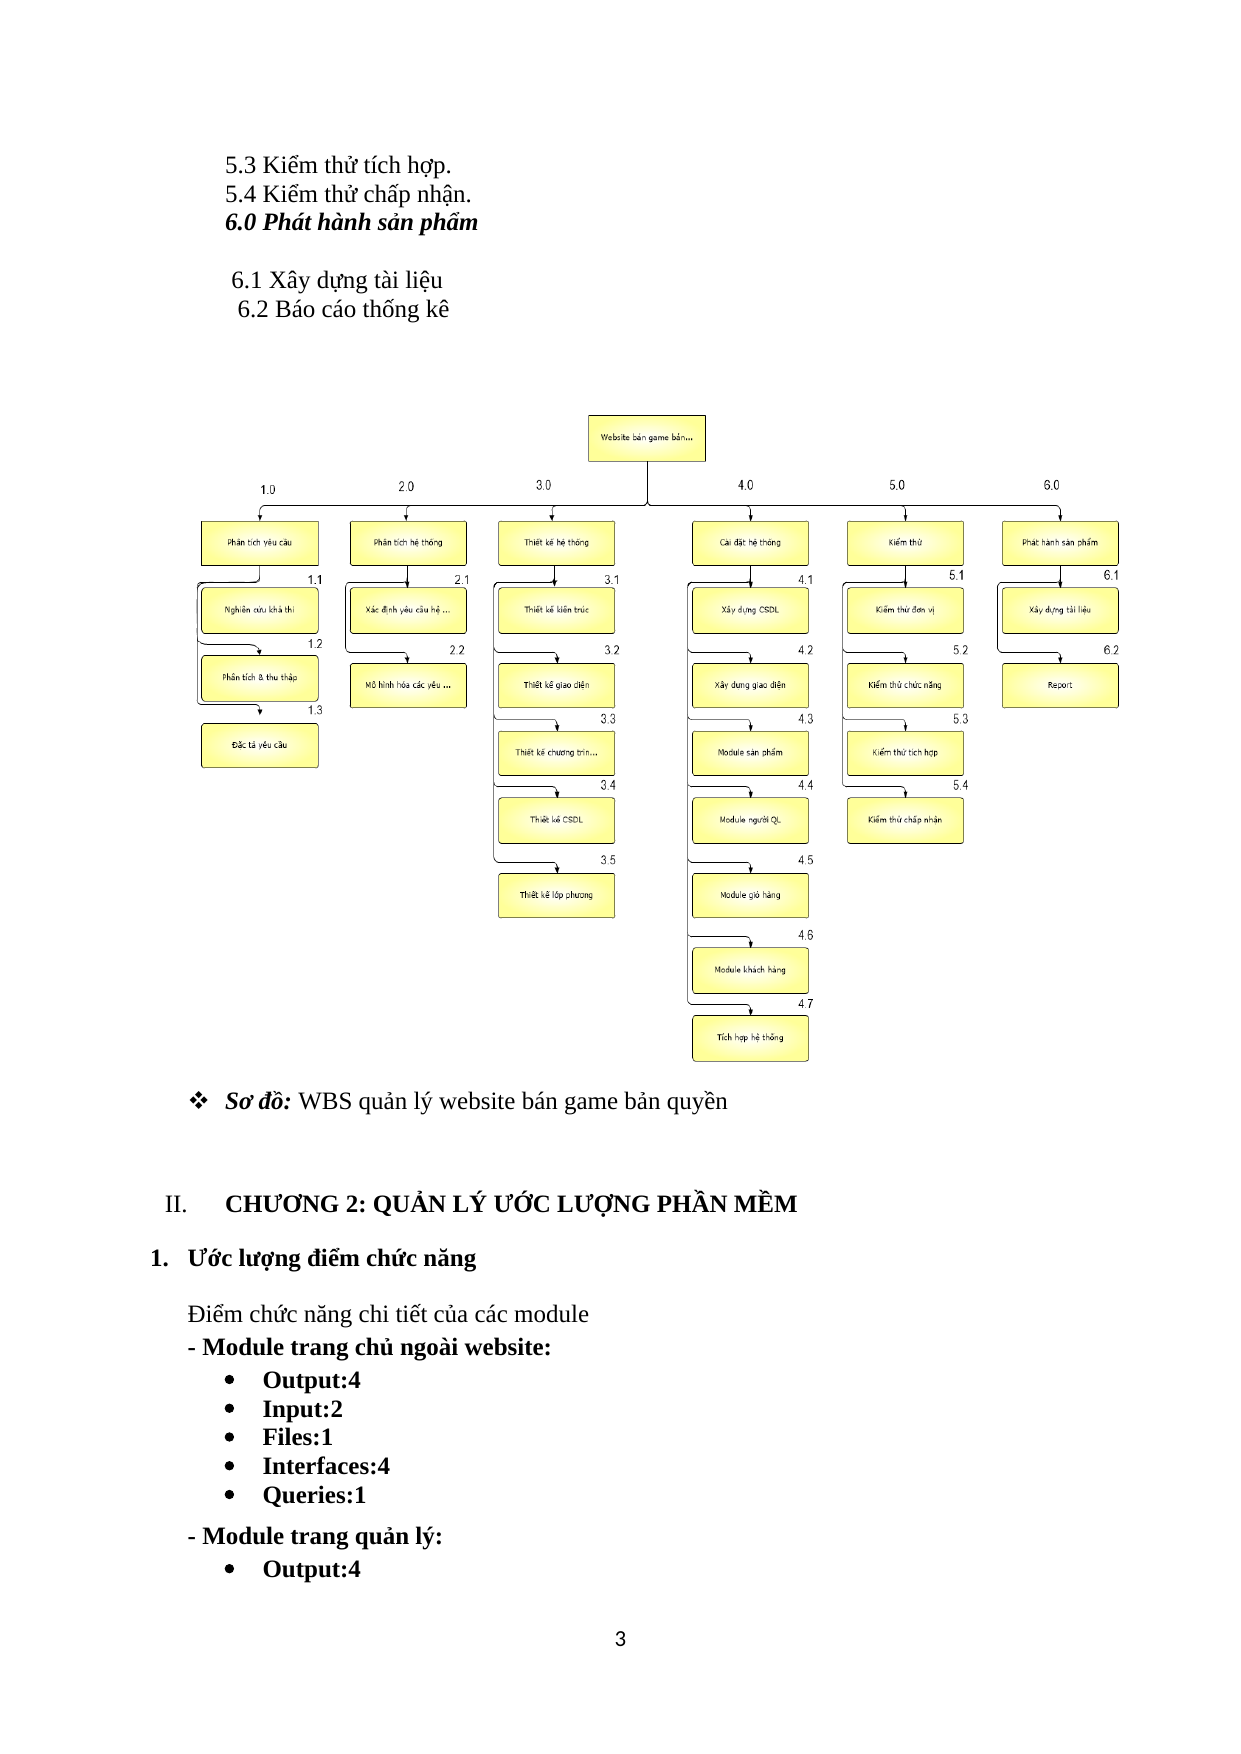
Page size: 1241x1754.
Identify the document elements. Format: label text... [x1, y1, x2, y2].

list Input:2 [225, 1394, 1090, 1422]
list CHƯƠNG 2: QUẢN LÝ ƯỚC LƯỢNG PHẦN MỀM [187, 1189, 1090, 1218]
picture [150, 401, 1163, 1080]
list Queries:1 [225, 1480, 1090, 1509]
list Output:4 [225, 1365, 1090, 1394]
text - Module trang quản lý: [187, 1521, 1090, 1550]
list Output:4 [225, 1554, 1090, 1583]
list Interfaces:4 [225, 1451, 1090, 1480]
text 5.3 Kiểm thử tích hợp. [150, 150, 1090, 179]
text 6.2 Báo cáo thống kê [150, 294, 1090, 322]
text - Module trang chủ ngoài website: [187, 1332, 1090, 1361]
list Điểm chức năng chi tiết của các module [187, 1299, 1090, 1328]
text 6.1 Xây dựng tài liệu [150, 265, 1090, 294]
list Ước lượng điểm chức năng [150, 1243, 1090, 1272]
list Files:1 [225, 1422, 1090, 1451]
list Sơ đồ: WBS quản lý website bán game bản quyền [187, 1086, 1090, 1115]
text 6.0 Phát hành sản phẩm [150, 207, 1090, 236]
text 5.4 Kiểm thử chấp nhận. [150, 179, 1090, 207]
